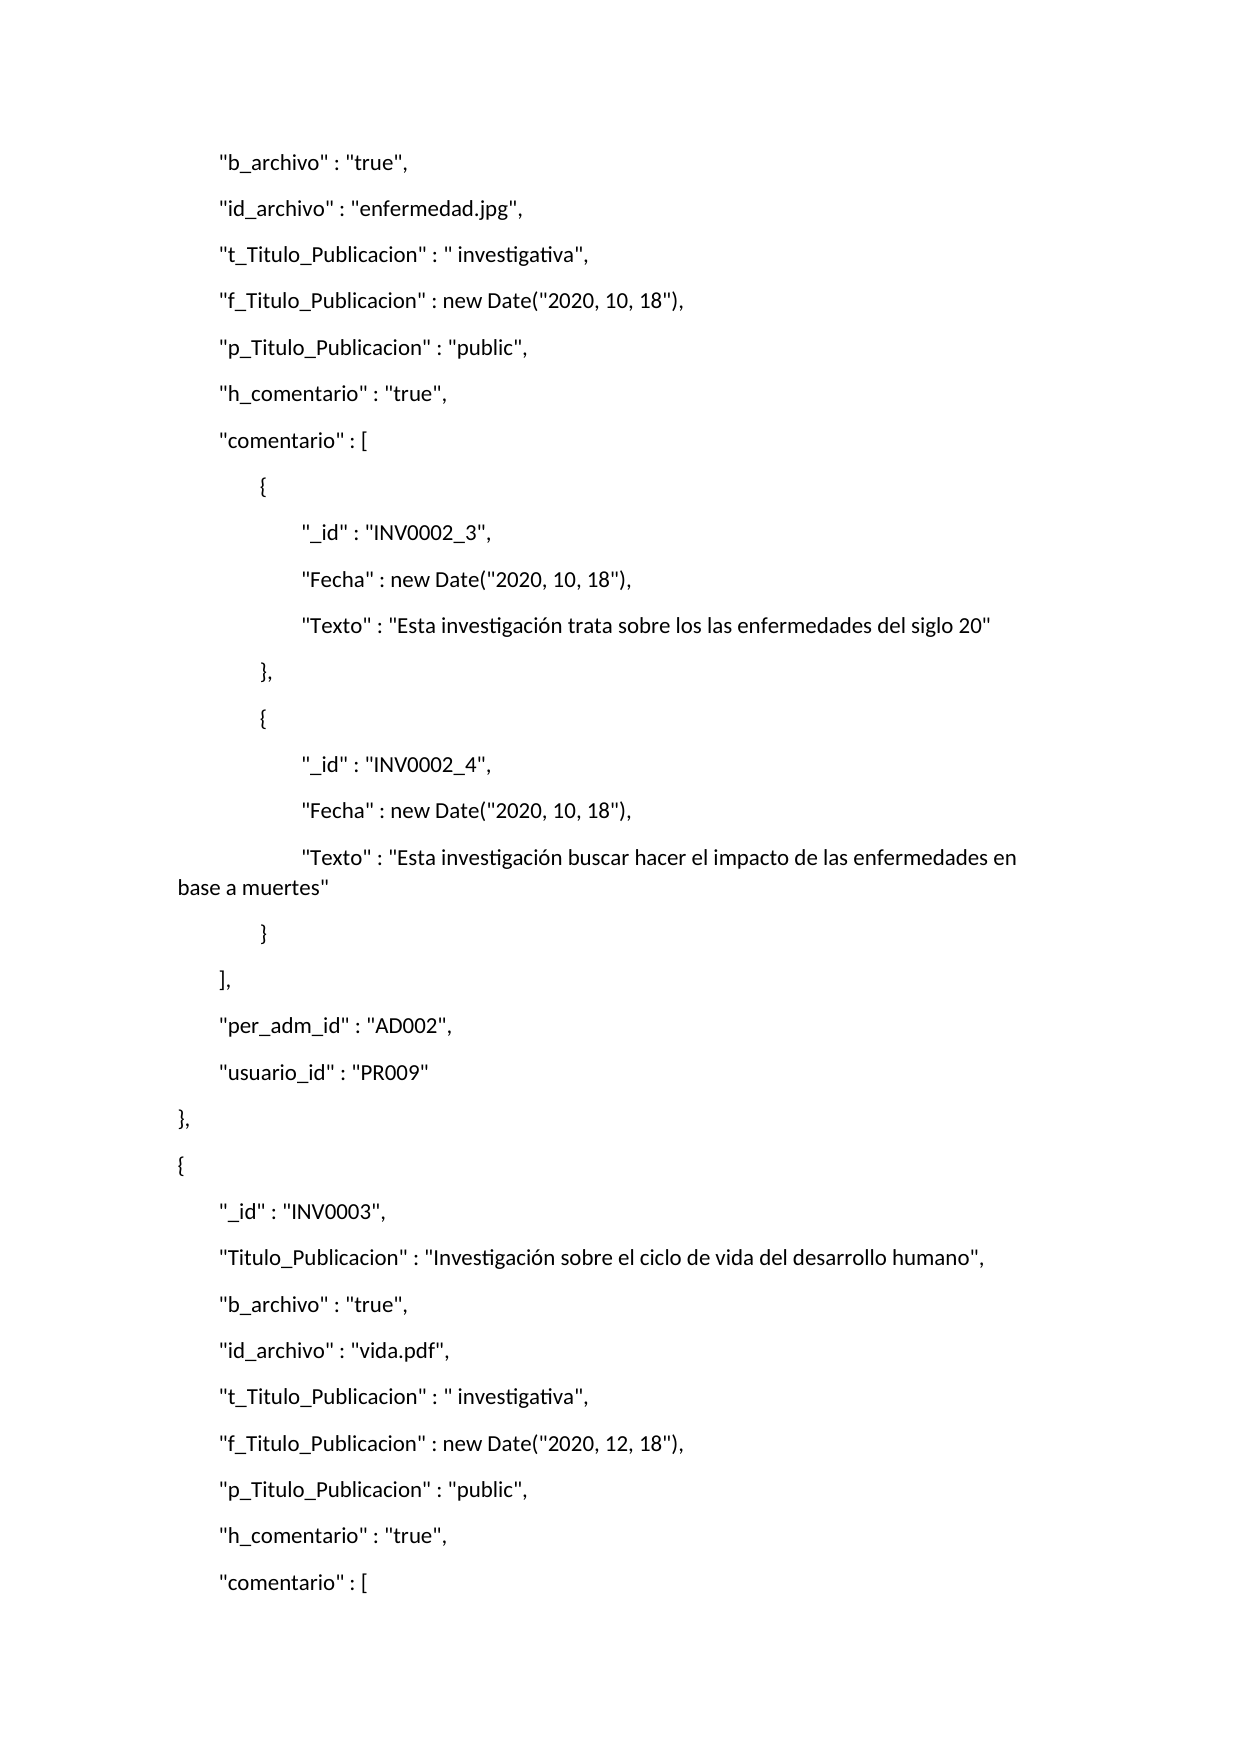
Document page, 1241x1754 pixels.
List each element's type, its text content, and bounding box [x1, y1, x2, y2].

text "_id" : "INV0002_4", [177, 750, 1063, 778]
text "per_adm_id" : "AD002", [177, 1012, 1063, 1040]
text "b_archivo" : "true", [177, 1290, 1063, 1318]
text "comentario" : [ [177, 426, 1063, 454]
text }, [177, 657, 1063, 686]
text "p_Titulo_Publicacion" : "public", [177, 333, 1063, 361]
text }, [177, 1104, 1063, 1132]
text { [177, 1151, 1063, 1179]
text "Texto" : "Esta investigación trata sobre los las enfermedades del siglo 20" [177, 611, 1063, 639]
text "_id" : "INV0003", [177, 1197, 1063, 1225]
text "p_Titulo_Publicacion" : "public", [177, 1475, 1063, 1503]
text "_id" : "INV0002_3", [177, 518, 1063, 546]
text "id_archivo" : "enfermedad.jpg", [177, 194, 1063, 222]
text { [177, 472, 1063, 500]
text "h_comentario" : "true", [177, 379, 1063, 407]
text "f_Titulo_Publicacion" : new Date("2020, 10, 18"), [177, 287, 1063, 315]
text "Fecha" : new Date("2020, 10, 18"), [177, 565, 1063, 593]
text "comentario" : [ [177, 1568, 1063, 1596]
text "t_Titulo_Publicacion" : " investigativa", [177, 240, 1063, 268]
text { [177, 704, 1063, 732]
text "Fecha" : new Date("2020, 10, 18"), [177, 797, 1063, 824]
text "h_comentario" : "true", [177, 1522, 1063, 1549]
text "Titulo_Publicacion" : "Investigación sobre el ciclo de vida del desarrollo humano", [177, 1243, 1063, 1271]
text "id_archivo" : "vida.pdf", [177, 1336, 1063, 1364]
text ], [177, 965, 1063, 993]
text "b_archivo" : "true", [177, 148, 1063, 176]
text "usuario_id" : "PR009" [177, 1058, 1063, 1086]
text "Texto" : "Esta investigación buscar hacer el impacto de las enfermedades en base a muertes" [177, 843, 1063, 901]
text "f_Titulo_Publicacion" : new Date("2020, 12, 18"), [177, 1429, 1063, 1457]
text } [177, 919, 1063, 947]
text "t_Titulo_Publicacion" : " investigativa", [177, 1382, 1063, 1411]
